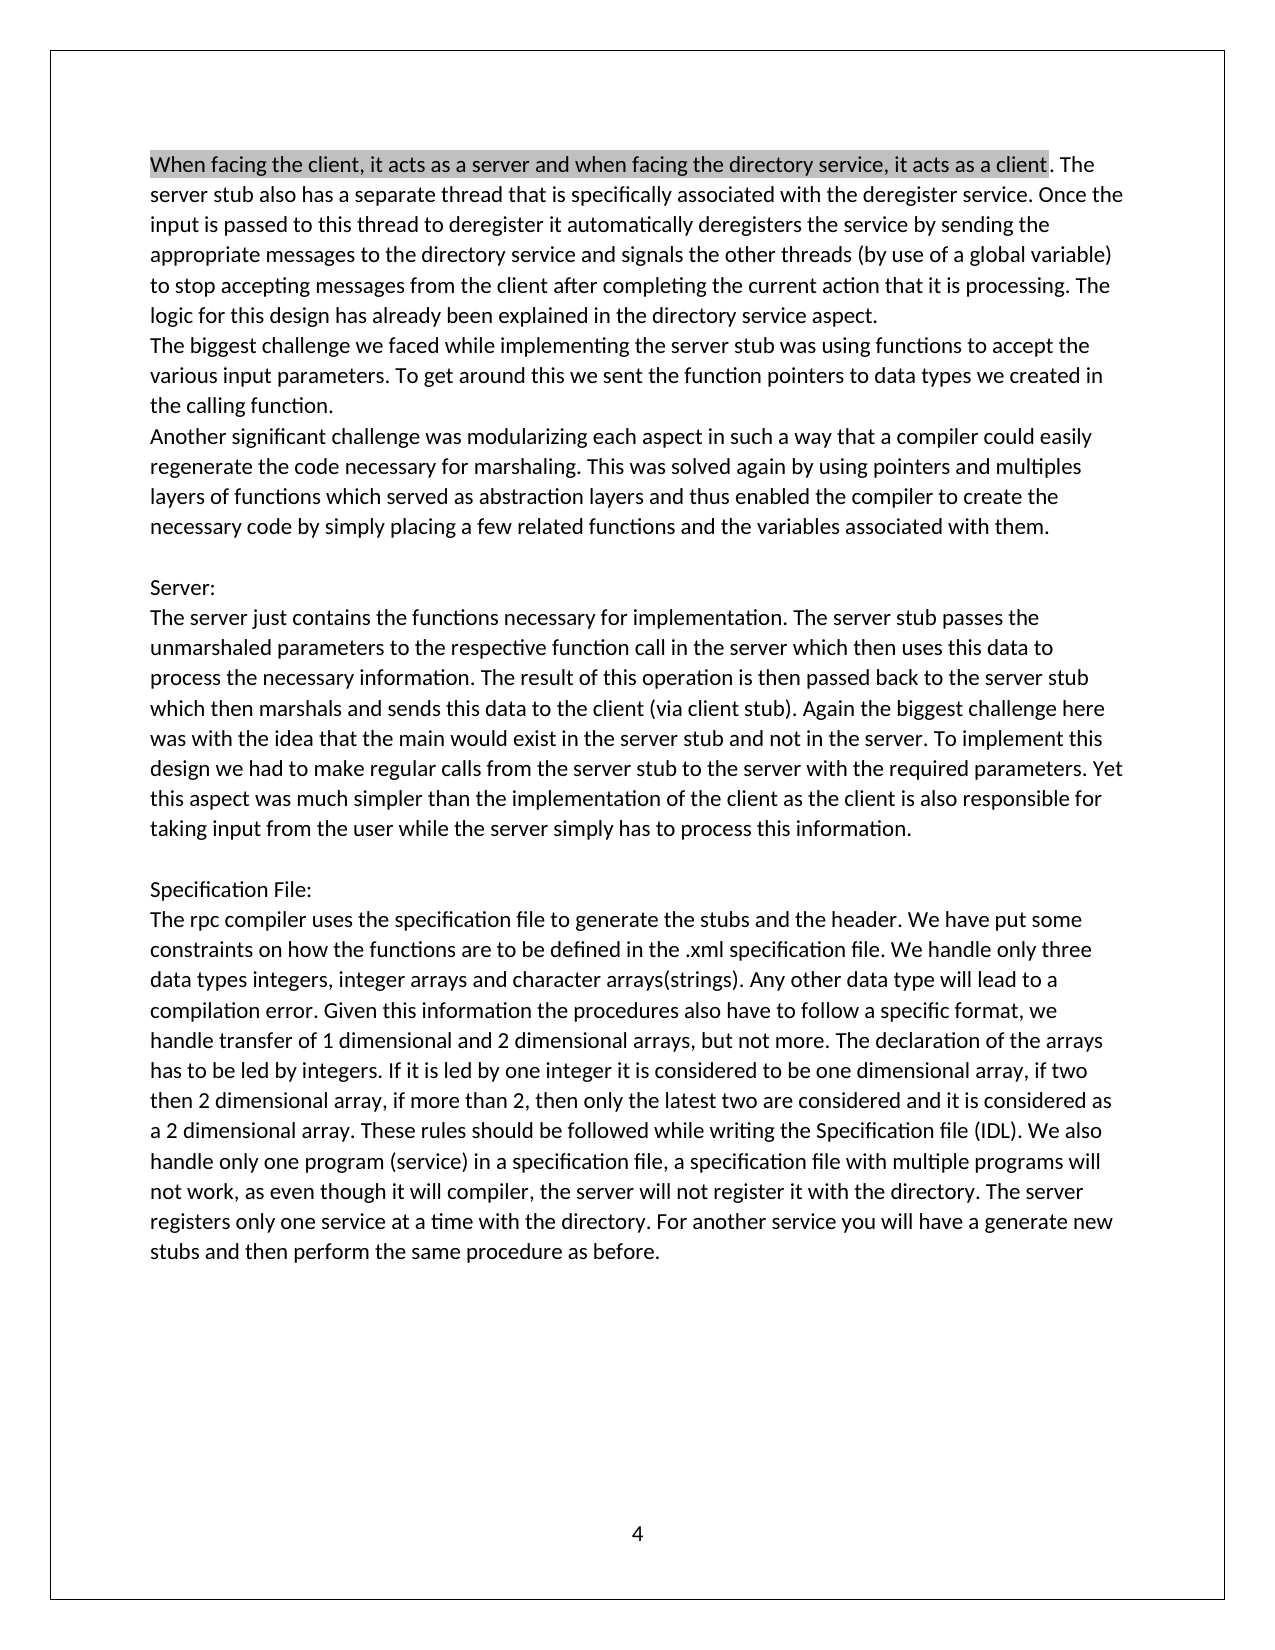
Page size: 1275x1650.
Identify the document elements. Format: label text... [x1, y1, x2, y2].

text Another significant challenge was modularizing each aspect in such a way that a compiler could easily regenerate the code necessary for marshaling. This was solved again by using pointers and multiples layers of functions which served as abstraction layers and thus enabled the compiler to create the necessary code by simply placing a few related functions and the variables associated with them. [150, 422, 1125, 541]
text Server: [150, 573, 1125, 601]
text Specification File: [150, 875, 1125, 903]
text The rpc compiler uses the specification file to generate the stubs and the header. We have put some constraints on how the functions are to be defined in the .xml specification file. We handle only three data types integers, integer arrays and character arrays(strings). Any other data type will lead to a compilation error. Given this information the procedures also have to follow a specific format, we handle transfer of 1 dimensional and 2 dimensional arrays, but not more. The declaration of the arrays has to be led by integers. If it is led by one integer it is considered to be one dimensional array, if two then 2 dimensional array, if more than 2, then only the latest two are considered and it is considered as a 2 dimensional array. These rules should be followed while writing the Specification file (IDL). We also handle only one program (service) in a specification file, a specification file with multiple programs will not work, as even though it will compiler, the server will not register it with the directory. The server registers only one service at a time with the directory. For another service you will have a generate new stubs and then perform the same procedure as before. [150, 905, 1125, 1266]
text The biggest challenge we faced while implementing the server stub was using functions to accept the various input parameters. To get around this we sent the function pointers to data types we created in the calling function. [150, 331, 1125, 420]
text The server just contains the functions necessary for implementation. The server stub passes the unmarshaled parameters to the respective function call in the server which then uses this data to process the necessary information. The result of this operation is then passed back to the server stub which then marshals and sends this data to the client (via client stub). Again the biggest challenge here was with the idea that the main would exist in the server stub and not in the server. To implement this design we had to make regular calls from the server stub to the server with the required parameters. Yet this aspect was much simpler than the implementation of the client as the client is also responsible for taking input from the user while the server simply has to process this information. [150, 603, 1125, 843]
